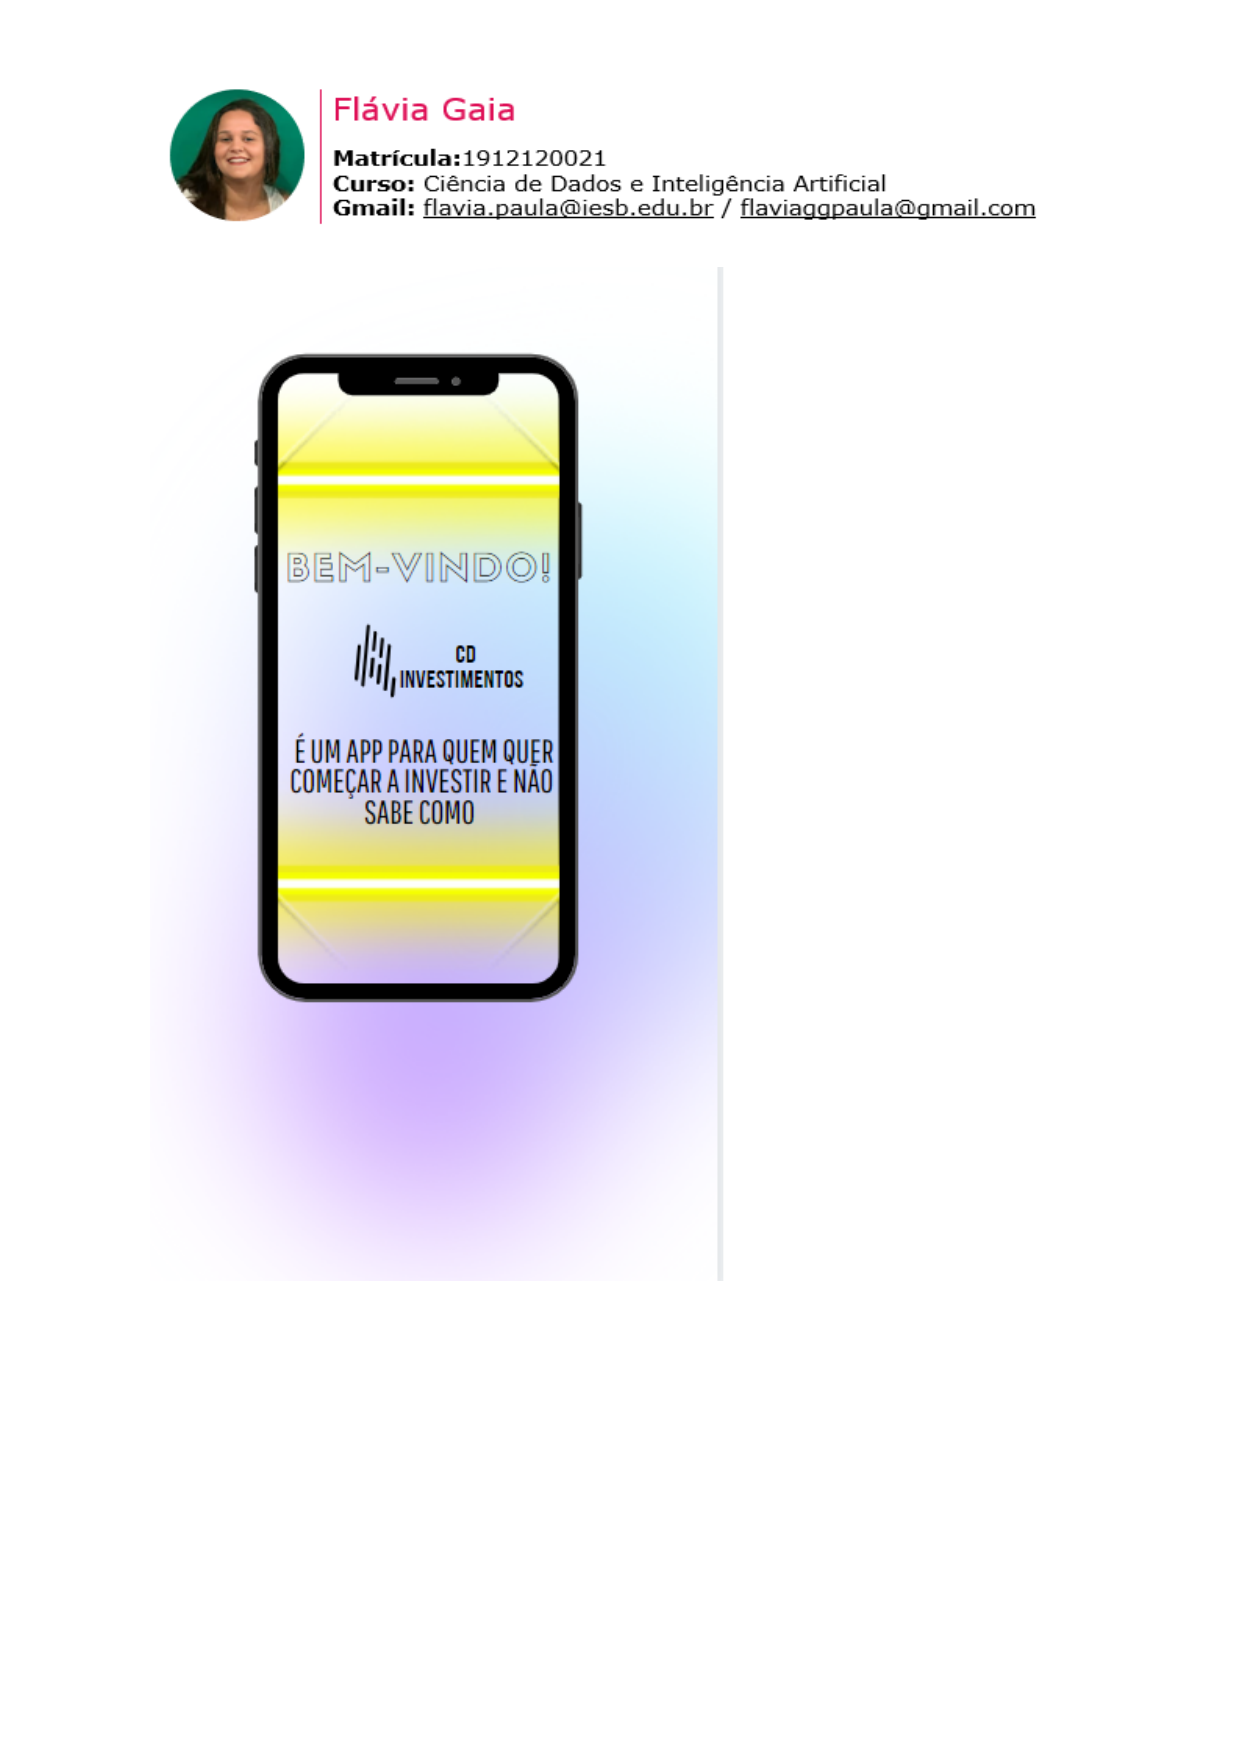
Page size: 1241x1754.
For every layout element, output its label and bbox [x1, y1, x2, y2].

picture [150, 75, 1058, 234]
picture [150, 267, 724, 1281]
